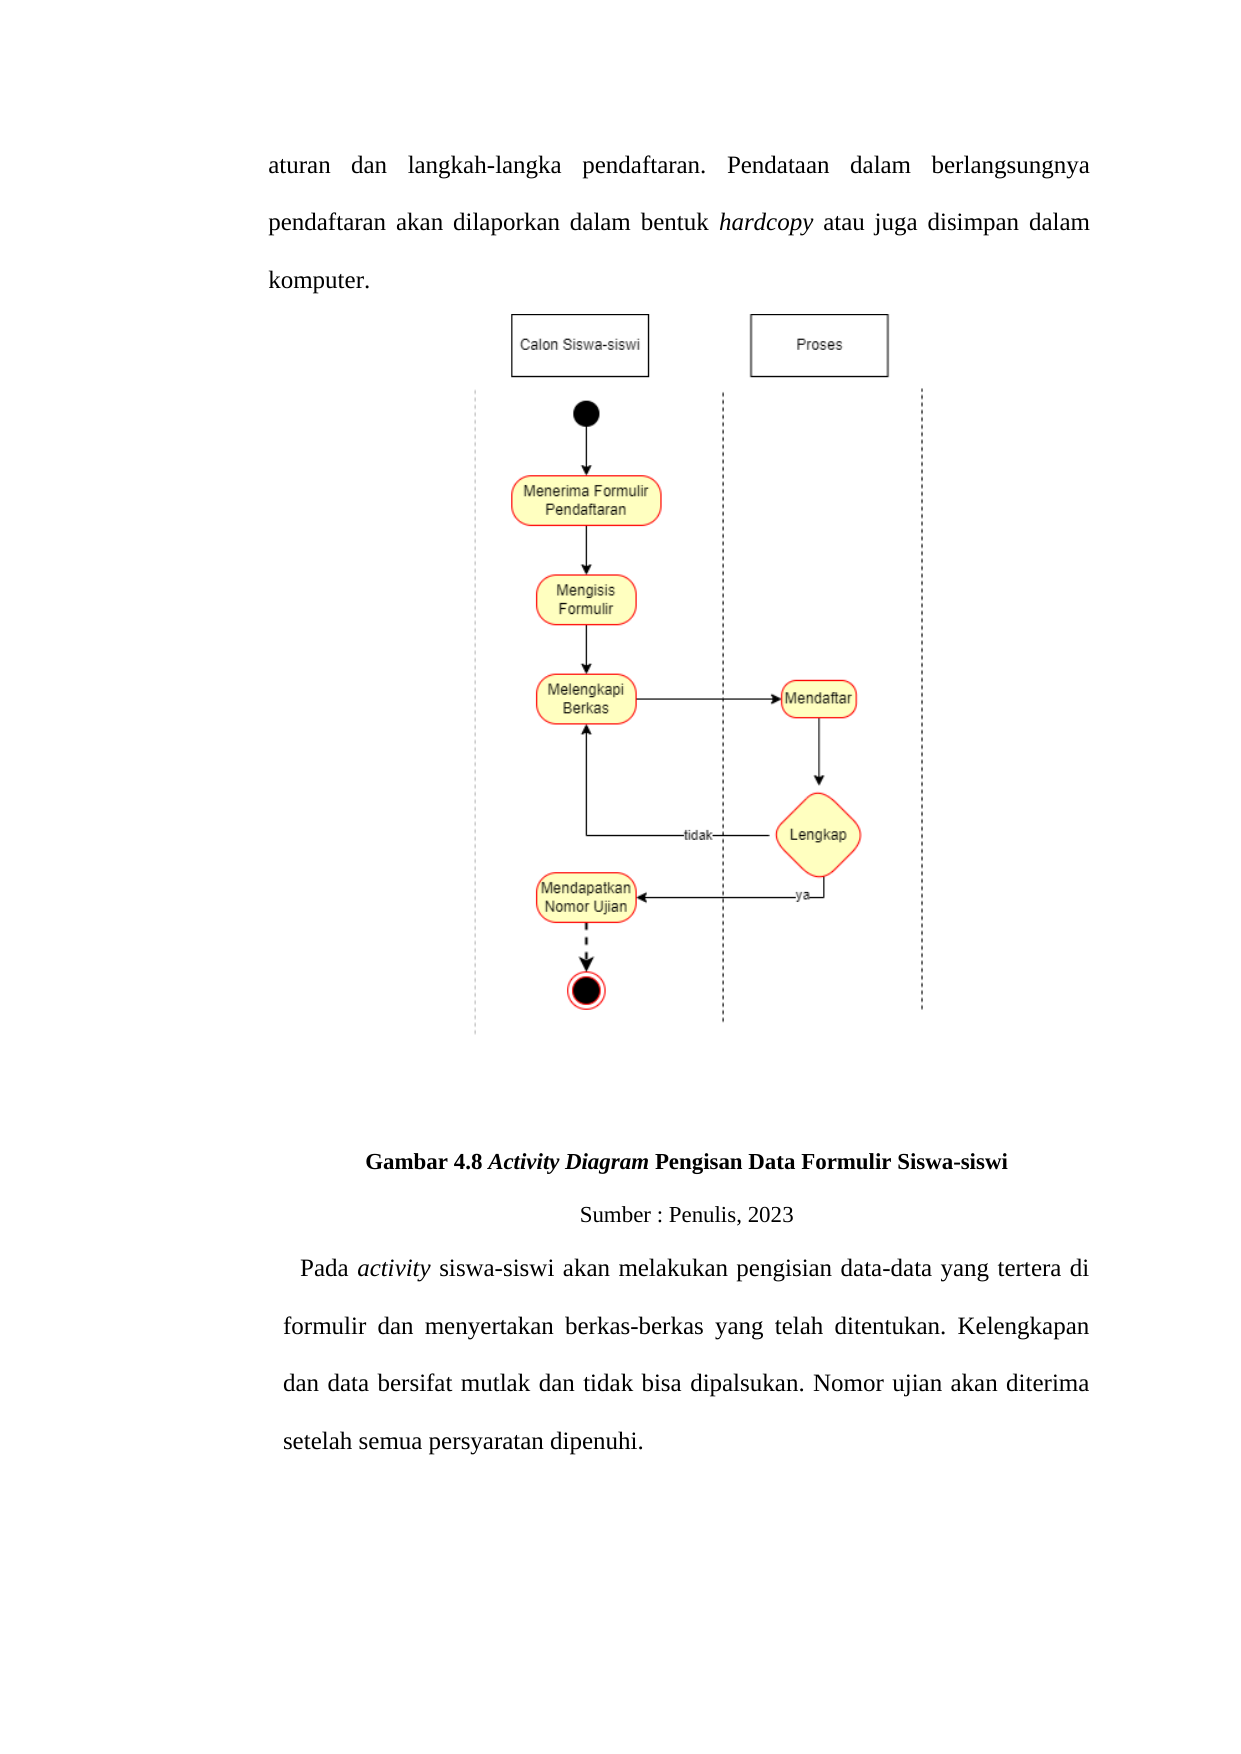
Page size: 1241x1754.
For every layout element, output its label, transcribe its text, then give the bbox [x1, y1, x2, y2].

list Pada activity siswa-siswi akan melakukan pengisian data-data yang tertera di formulir dan menyertakan berkas-berkas yang telah ditentukan. Kelengkapan dan data bersifat mutlak dan tidak bisa dipalsukan. Nomor ujian akan diterima setelah semua persyaratan dipenuhi. [283, 1253, 1090, 1455]
list Sumber : Penulis, 2023 [283, 1201, 1090, 1227]
picture [474, 314, 924, 1036]
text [268, 150, 1090, 294]
